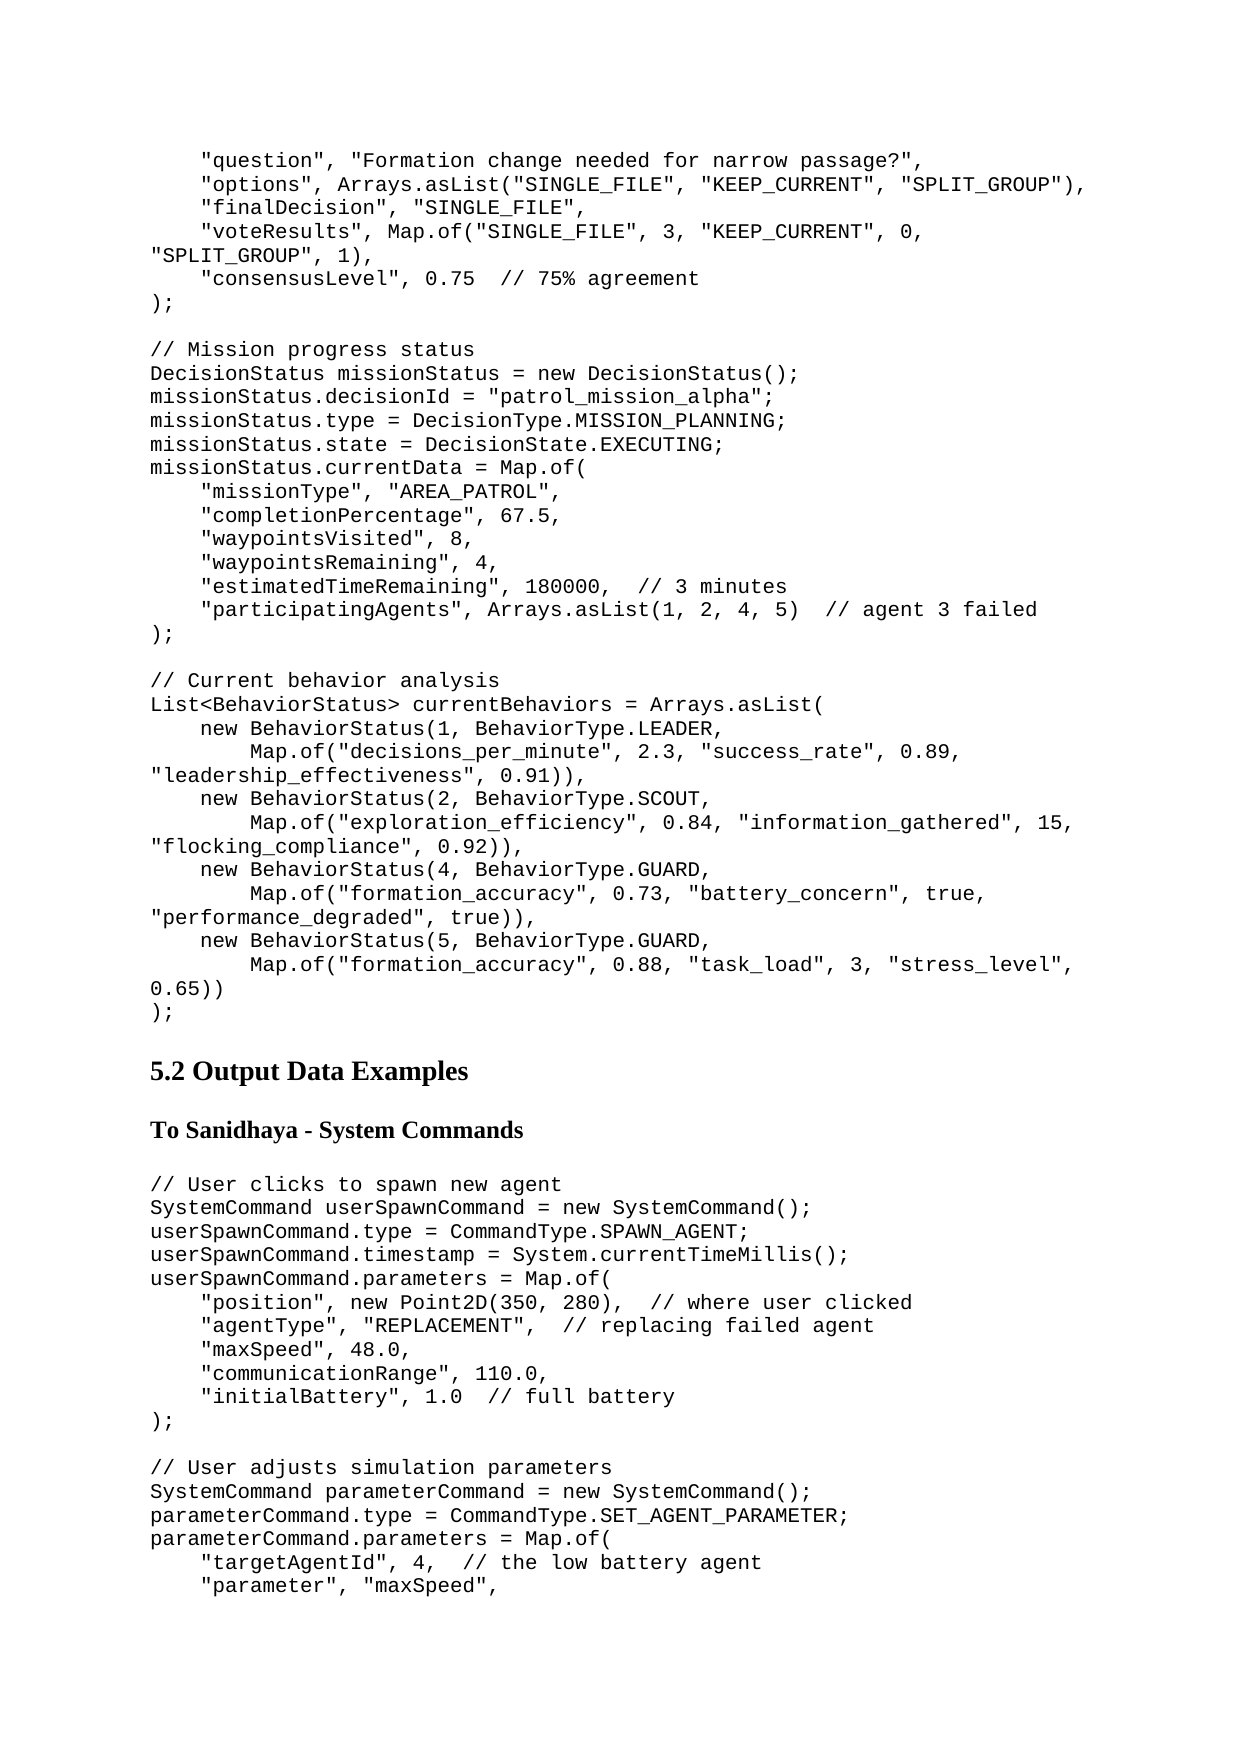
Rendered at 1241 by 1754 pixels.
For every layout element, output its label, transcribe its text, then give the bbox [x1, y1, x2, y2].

text missionStatus.currentData = Map.of( [150, 457, 1090, 481]
text new BehaviorStatus(1, BehaviorType.LEADER, [150, 717, 1090, 741]
text // Current behavior analysis [150, 670, 1090, 694]
text "options", Arrays.asList("SINGLE_FILE", "KEEP_CURRENT", "SPLIT_GROUP"), [150, 174, 1090, 197]
text SystemCommand parameterCommand = new SystemCommand(); [150, 1481, 1090, 1504]
text "communicationRange", 110.0, [150, 1363, 1090, 1386]
text "voteResults", Map.of("SINGLE_FILE", 3, "KEEP_CURRENT", 0, "SPLIT_GROUP", 1), [150, 221, 1090, 268]
text "position", new Point2D(350, 280), // where user clicked [150, 1292, 1090, 1315]
text // User adjusts simulation parameters [150, 1457, 1090, 1481]
text "consensusLevel", 0.75 // 75% agreement [150, 268, 1090, 292]
text Map.of("decisions_per_minute", 2.3, "success_rate", 0.89, "leadership_effectiveness", 0.91)), [150, 741, 1090, 788]
text List<BehaviorStatus> currentBehaviors = Arrays.asList( [150, 694, 1090, 717]
text Map.of("formation_accuracy", 0.88, "task_load", 3, "stress_level", 0.65)) [150, 954, 1090, 1001]
text "participatingAgents", Arrays.asList(1, 2, 4, 5) // agent 3 failed [150, 599, 1090, 623]
text userSpawnCommand.parameters = Map.of( [150, 1268, 1090, 1292]
text userSpawnCommand.type = CommandType.SPAWN_AGENT; [150, 1221, 1090, 1244]
text ); [150, 623, 1090, 647]
text "waypointsRemaining", 4, [150, 552, 1090, 576]
text "initialBattery", 1.0 // full battery [150, 1386, 1090, 1410]
text 5.2 Output Data Examples [150, 1054, 1090, 1086]
text missionStatus.state = DecisionState.EXECUTING; [150, 434, 1090, 457]
text "missionType", "AREA_PATROL", [150, 481, 1090, 505]
text // Mission progress status [150, 339, 1090, 363]
text SystemCommand userSpawnCommand = new SystemCommand(); [150, 1197, 1090, 1221]
text missionStatus.decisionId = "patrol_mission_alpha"; [150, 386, 1090, 410]
text Map.of("formation_accuracy", 0.73, "battery_concern", true, "performance_degraded", true)), [150, 883, 1090, 930]
text To Sanidhaya - System Commands [150, 1116, 1090, 1144]
text // User clicks to spawn new agent [150, 1173, 1090, 1197]
text "targetAgentId", 4, // the low battery agent [150, 1552, 1090, 1576]
text "agentType", "REPLACEMENT", // replacing failed agent [150, 1315, 1090, 1339]
text "completionPercentage", 67.5, [150, 505, 1090, 528]
text "maxSpeed", 48.0, [150, 1339, 1090, 1363]
text ); [150, 1001, 1090, 1025]
text "parameter", "maxSpeed", [150, 1576, 1090, 1599]
text "estimatedTimeRemaining", 180000, // 3 minutes [150, 576, 1090, 599]
text "waypointsVisited", 8, [150, 528, 1090, 552]
text ); [150, 292, 1090, 316]
text DecisionStatus missionStatus = new DecisionStatus(); [150, 363, 1090, 386]
text "question", "Formation change needed for narrow passage?", [150, 150, 1090, 174]
text userSpawnCommand.timestamp = System.currentTimeMillis(); [150, 1244, 1090, 1268]
text new BehaviorStatus(4, BehaviorType.GUARD, [150, 859, 1090, 883]
text parameterCommand.parameters = Map.of( [150, 1528, 1090, 1552]
text new BehaviorStatus(5, BehaviorType.GUARD, [150, 930, 1090, 954]
text missionStatus.type = DecisionType.MISSION_PLANNING; [150, 410, 1090, 434]
text parameterCommand.type = CommandType.SET_AGENT_PARAMETER; [150, 1504, 1090, 1528]
text ); [150, 1410, 1090, 1434]
text "finalDecision", "SINGLE_FILE", [150, 197, 1090, 221]
text new BehaviorStatus(2, BehaviorType.SCOUT, [150, 788, 1090, 812]
text Map.of("exploration_efficiency", 0.84, "information_gathered", 15, "flocking_compliance", 0.92)), [150, 812, 1090, 859]
